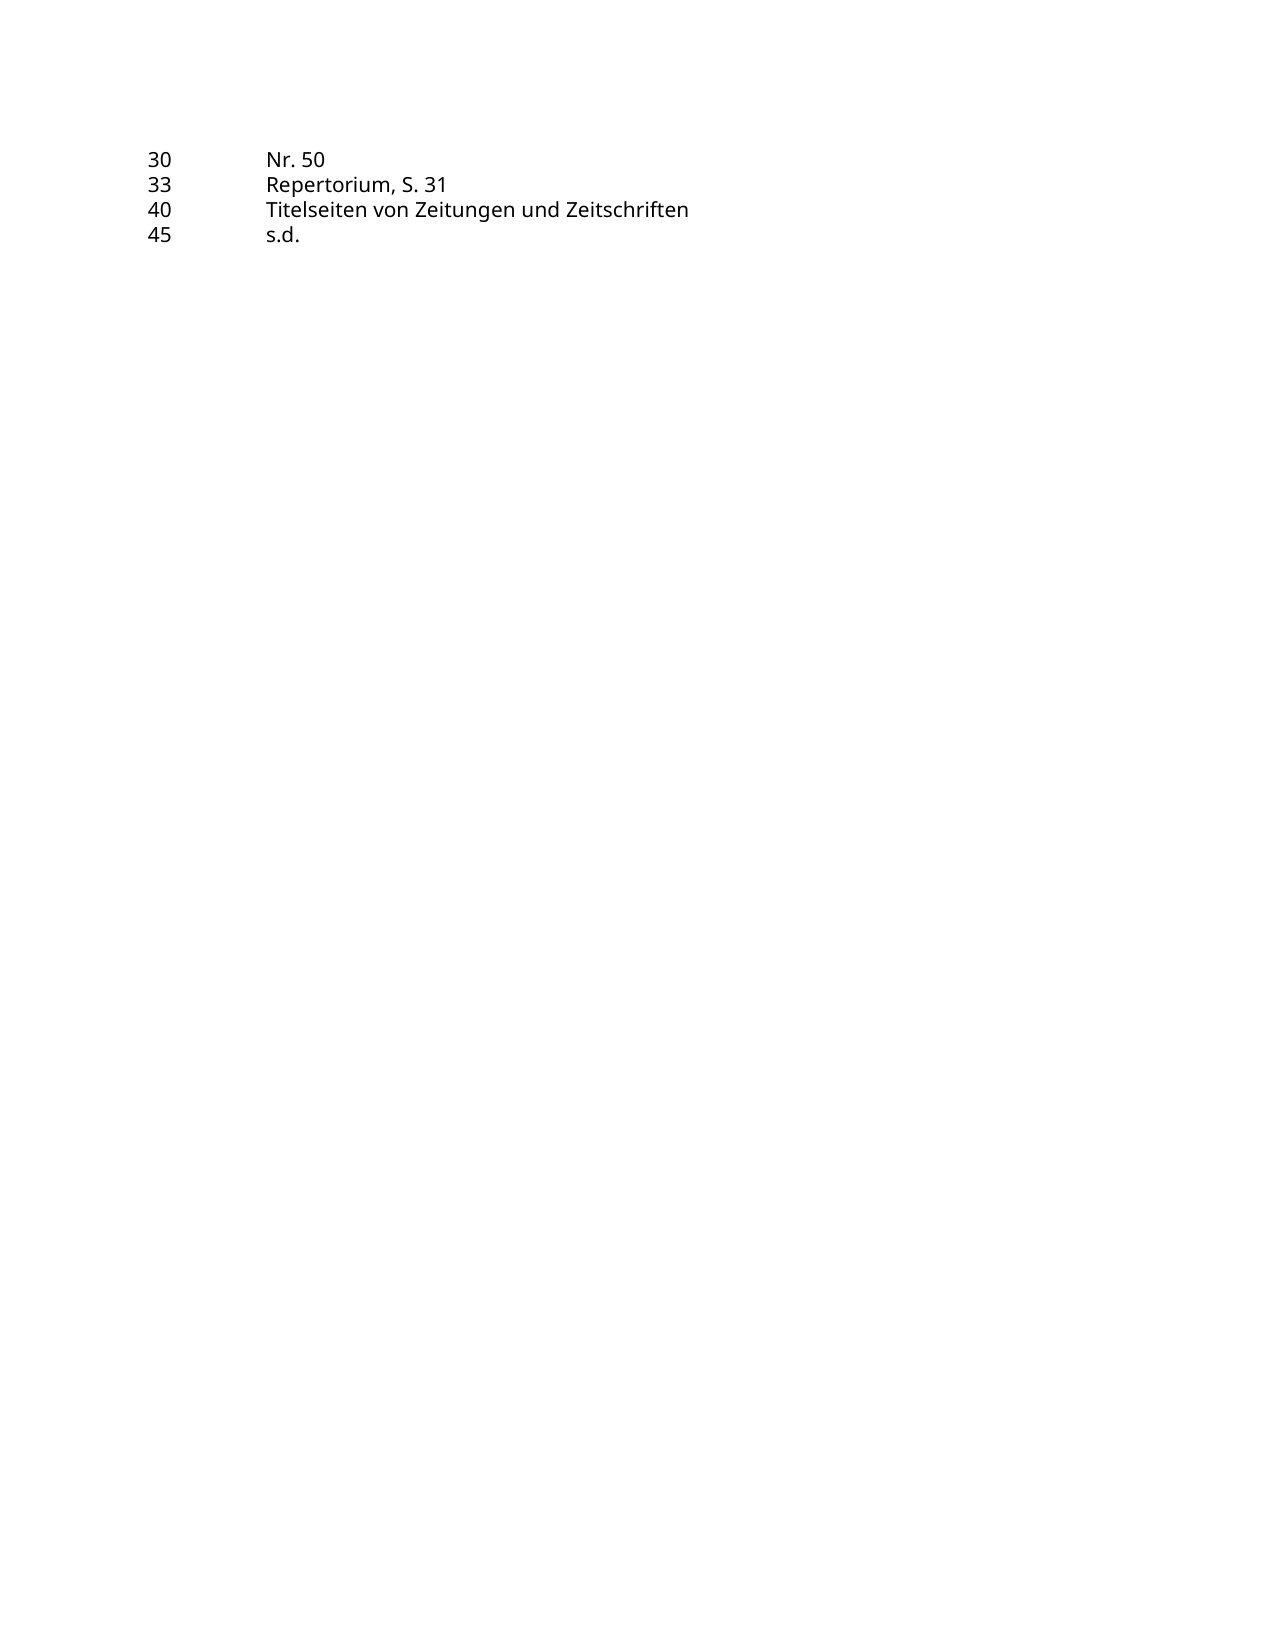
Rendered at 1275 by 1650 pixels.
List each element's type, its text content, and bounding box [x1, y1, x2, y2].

text 30 Nr. 50 [148, 148, 1127, 173]
text 45 s.d. [148, 223, 1127, 248]
text 33 Repertorium, S. 31 [148, 173, 1127, 198]
text 40 s[2{Titelseiten} von 1{s[Zeitung]sen und s[Zeitschrift]s}]sen [148, 198, 1127, 223]
